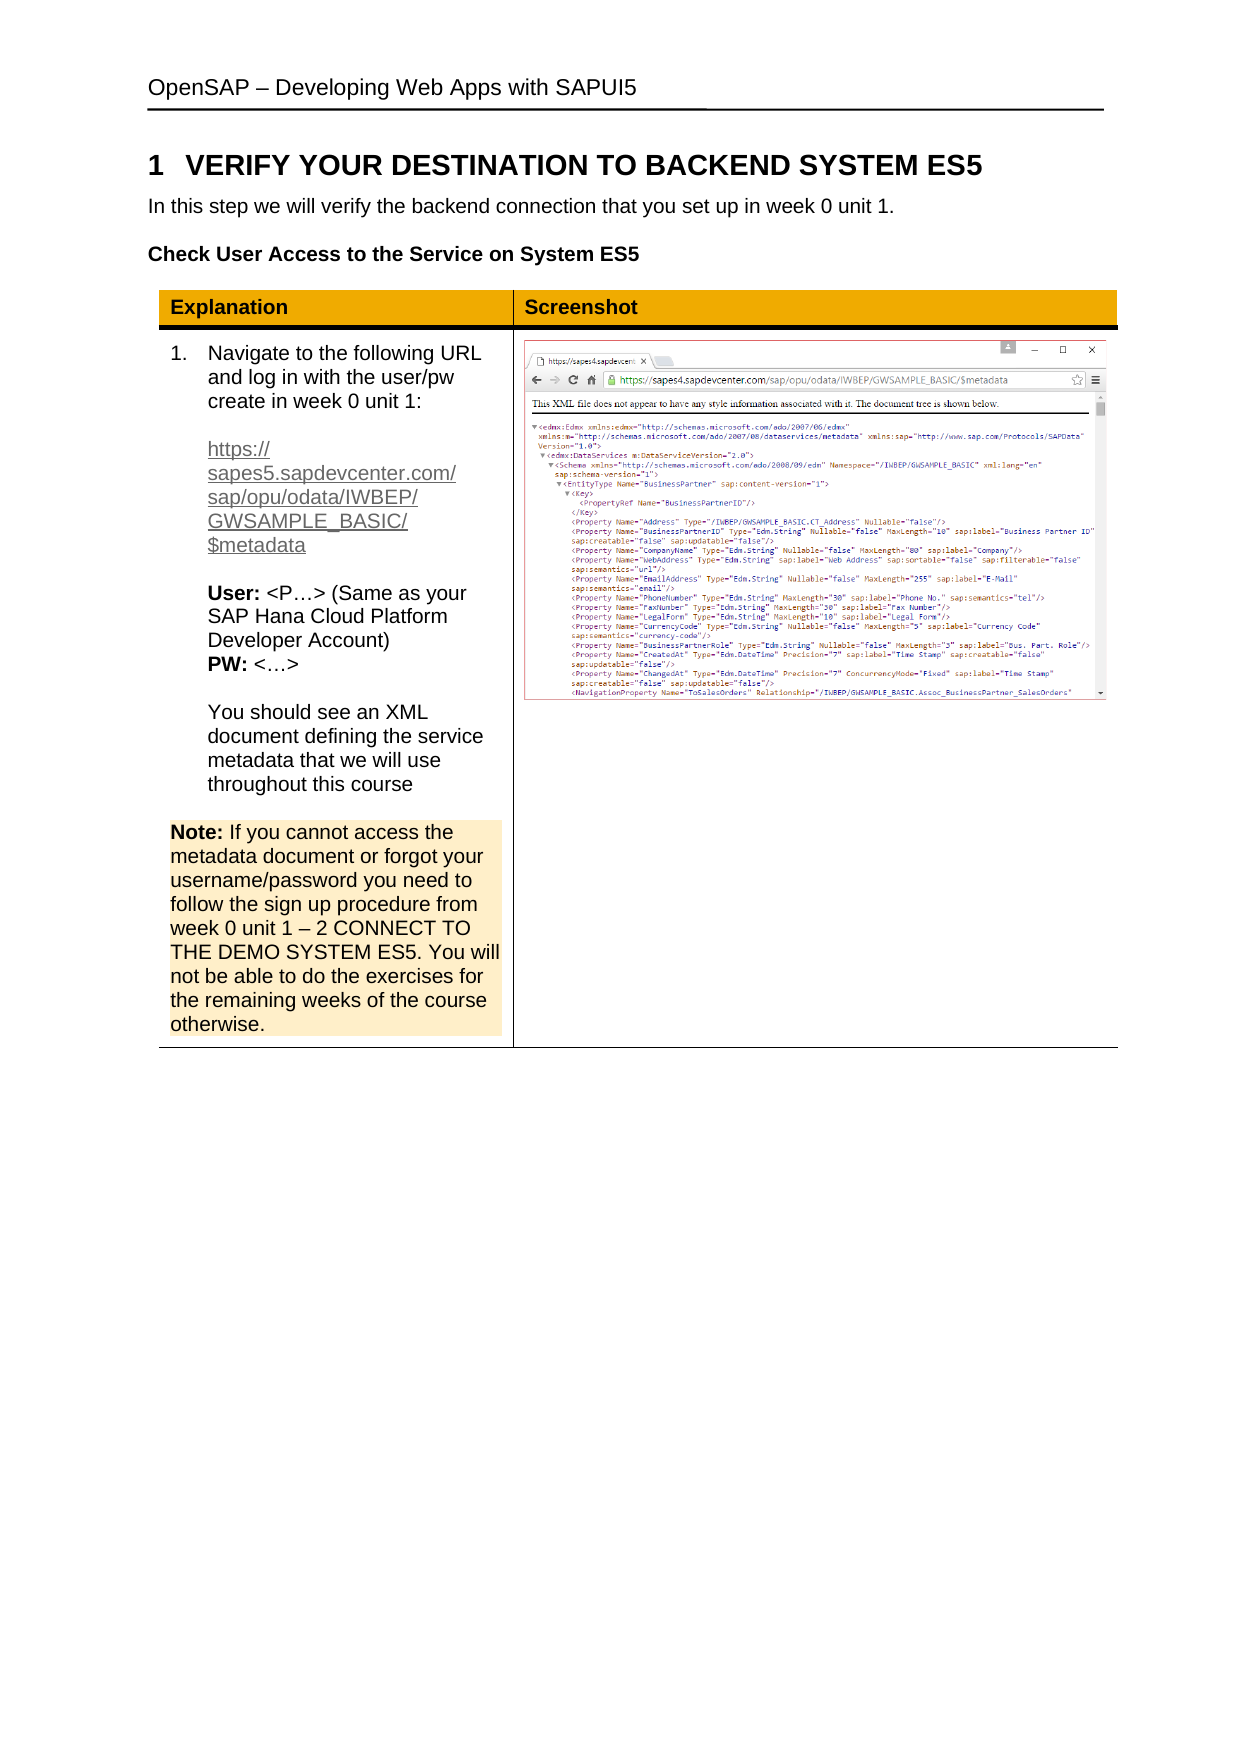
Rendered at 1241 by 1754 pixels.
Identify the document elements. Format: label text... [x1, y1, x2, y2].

text In this step we will verify the backend connection that you set up in week 0 unit 1. [148, 194, 1093, 218]
subtitle Verify your destination to backend system ES5 [148, 148, 1093, 181]
picture [524, 340, 1107, 700]
table_header Explanation [159, 290, 513, 325]
subtitle Check User Access to the Service on System ES5 [148, 242, 1093, 266]
table_cell Navigate to the following URL and log in with the user/pw create in week 0 unit 1: https://sapes5.sapdevcenter.com/sap/opu/odata/IWBEP/GWSAMPLE_BASIC/$metadata User: <P…> (Same as your SAP Hana Cloud Platform Developer Account) PW: <…> You should see an XML document defining the service metadata that we will use throughout this course Note: If you cannot access the metadata document or forgot your username/password you need to follow the sign up procedure from week 0 unit 1 – 2 CONNECT TO THE DEMO SYSTEM ES5. You will not be able to do the exercises for the remaining weeks of the course otherwise. [159, 330, 513, 1047]
table_header Screenshot [514, 290, 1117, 325]
table_cell [514, 330, 1117, 1047]
